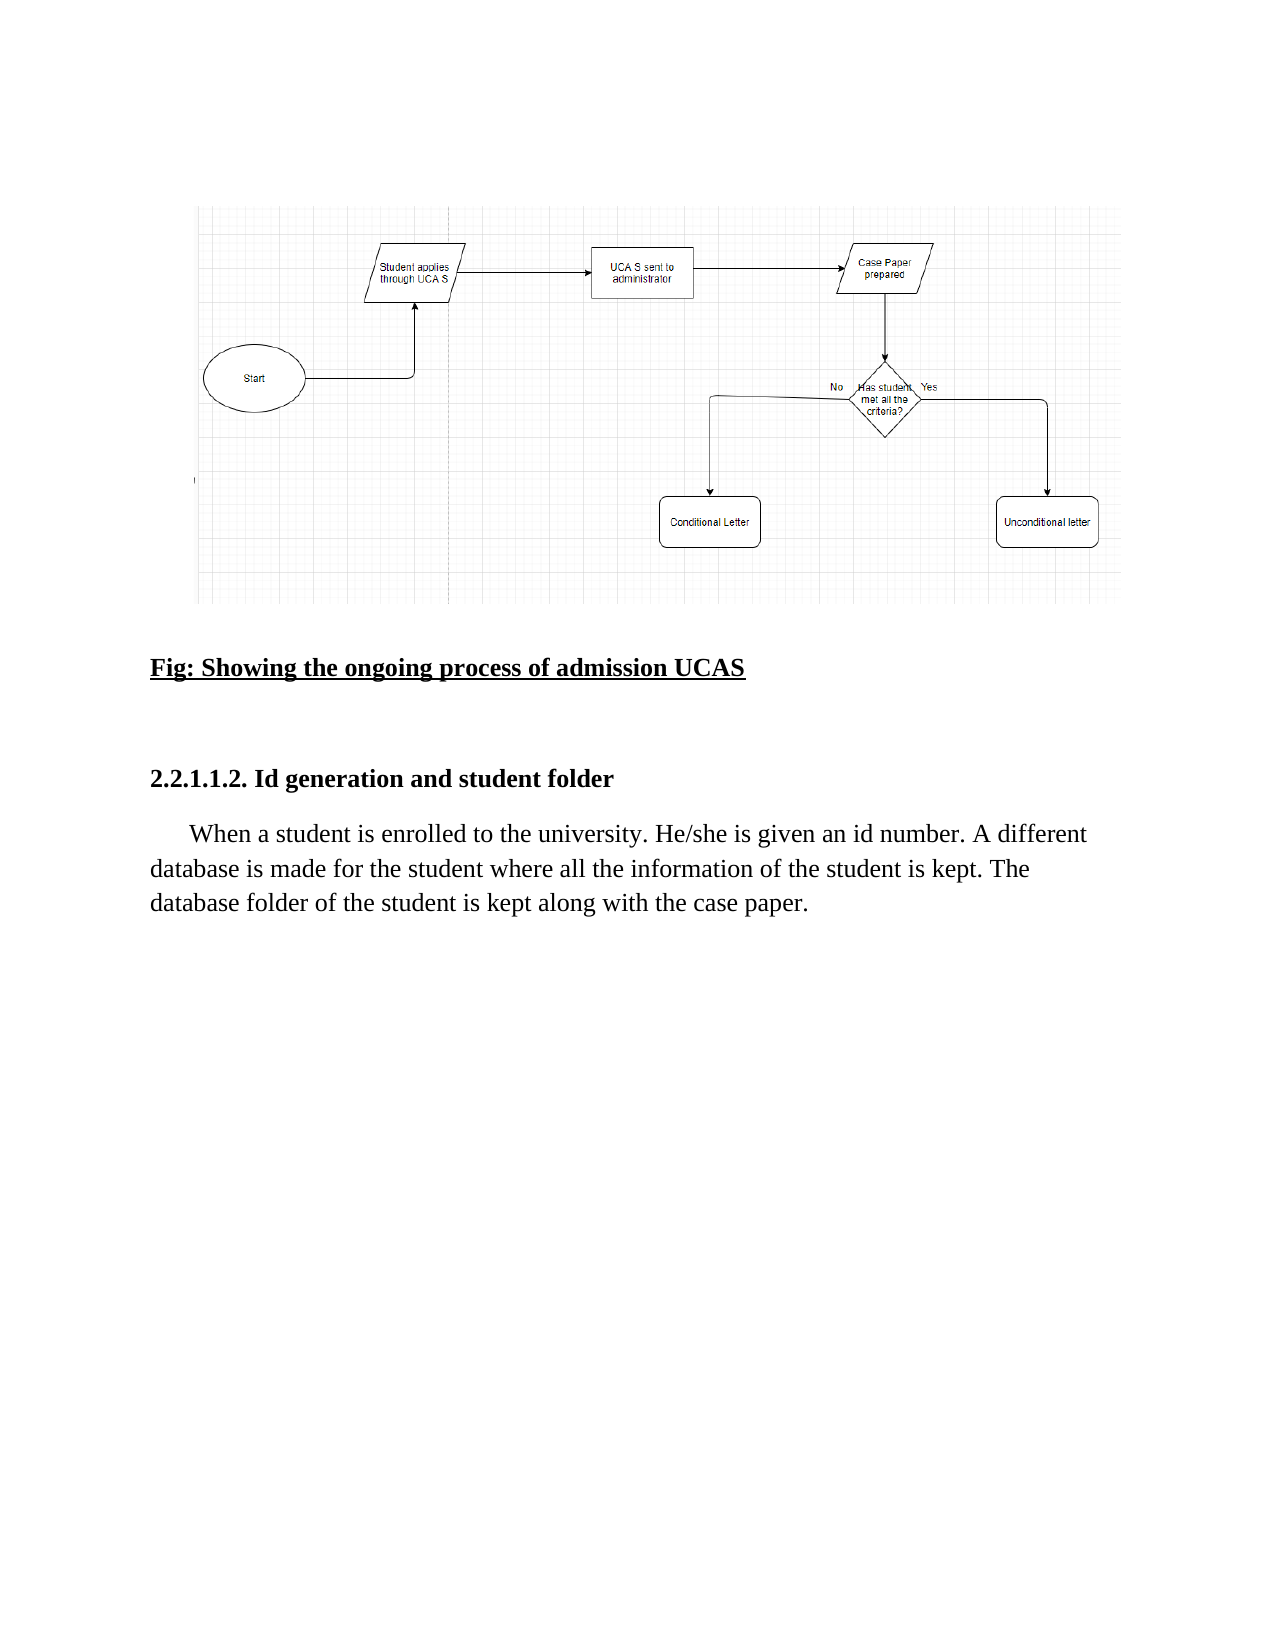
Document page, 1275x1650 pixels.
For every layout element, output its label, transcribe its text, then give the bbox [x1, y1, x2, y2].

text 2.2.1.1.2. Id generation and student folder [150, 763, 1125, 793]
picture [192, 206, 1121, 603]
text When a student is enrolled to the university. He/she is given an id number. A different database is made for the student where all the information of the student is kept. The database folder of the student is kept along with the case paper. [150, 818, 1125, 917]
